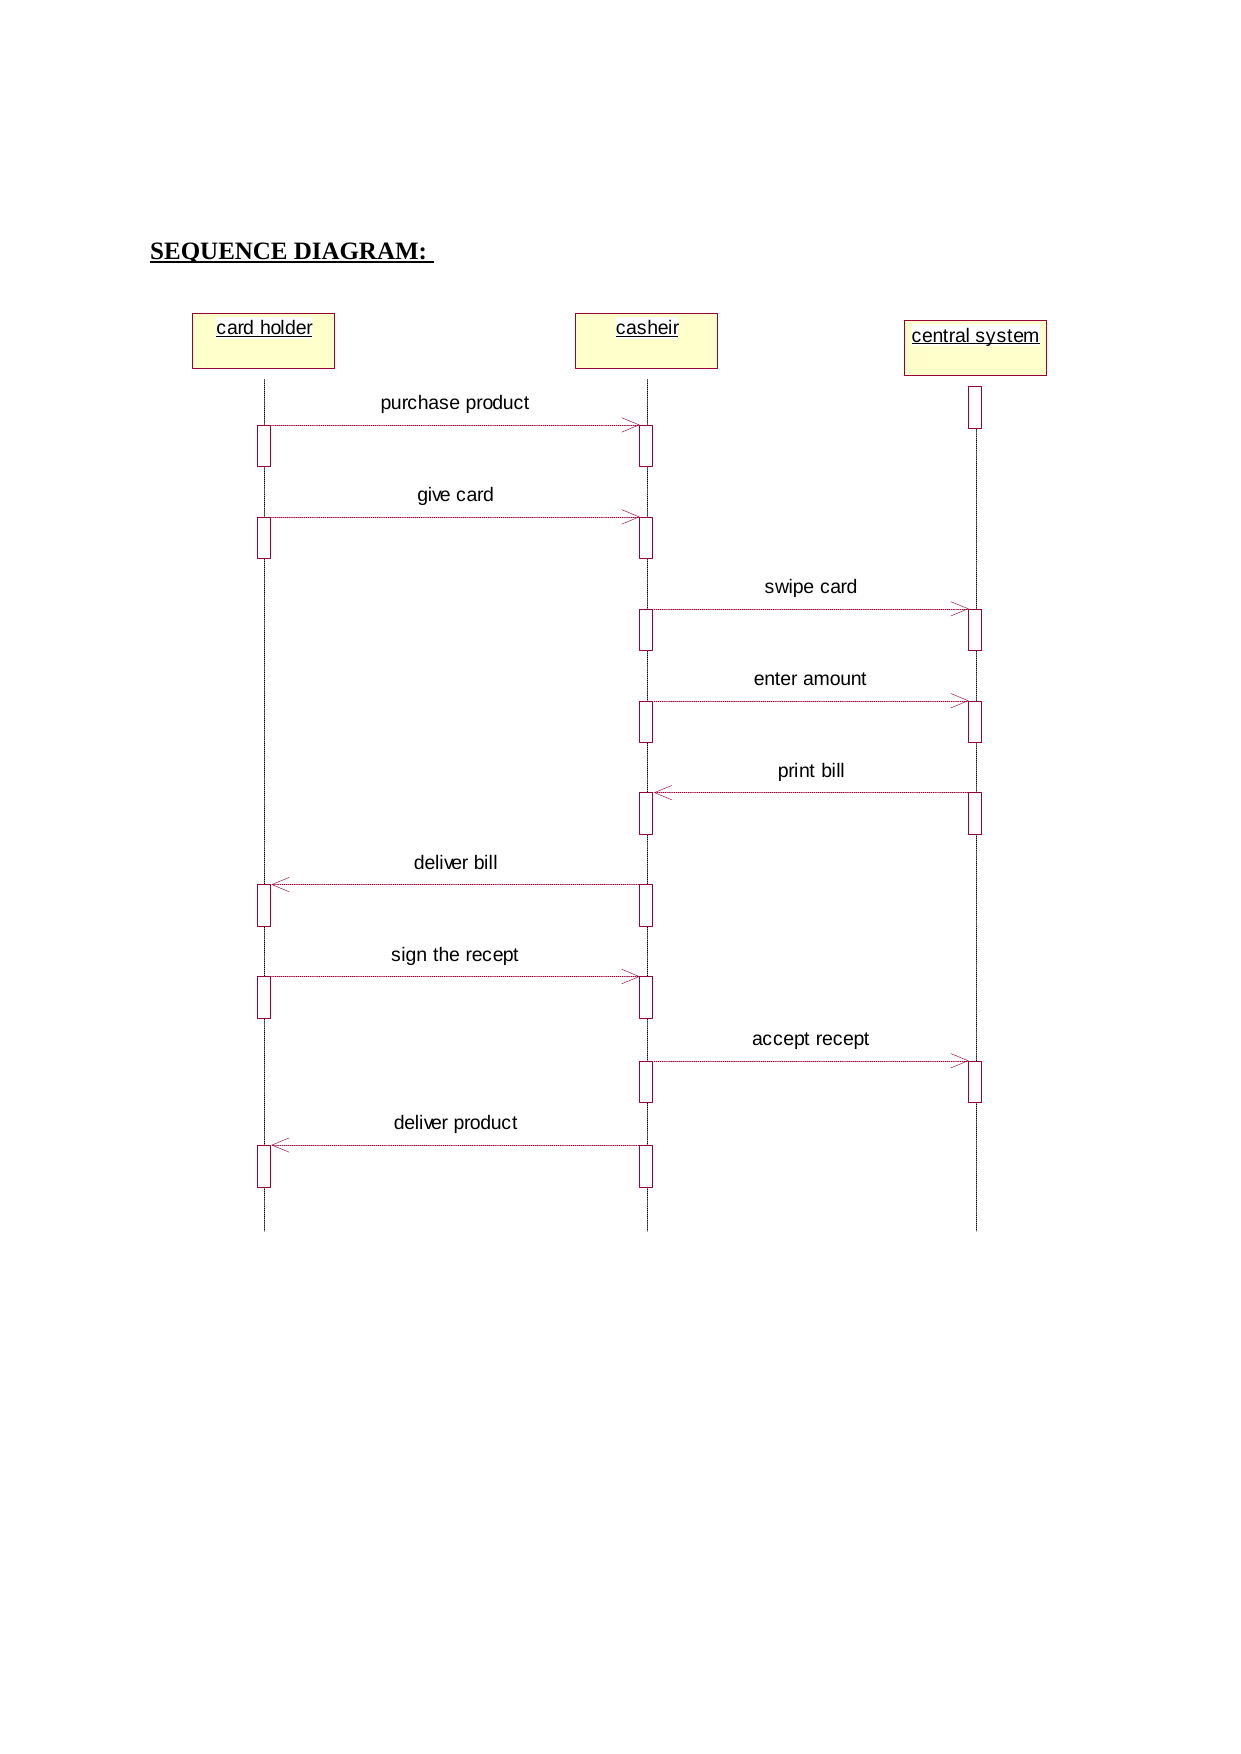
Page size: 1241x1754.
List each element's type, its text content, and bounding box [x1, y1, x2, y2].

text SEQUENCE DIAGRAM: [150, 236, 1090, 265]
